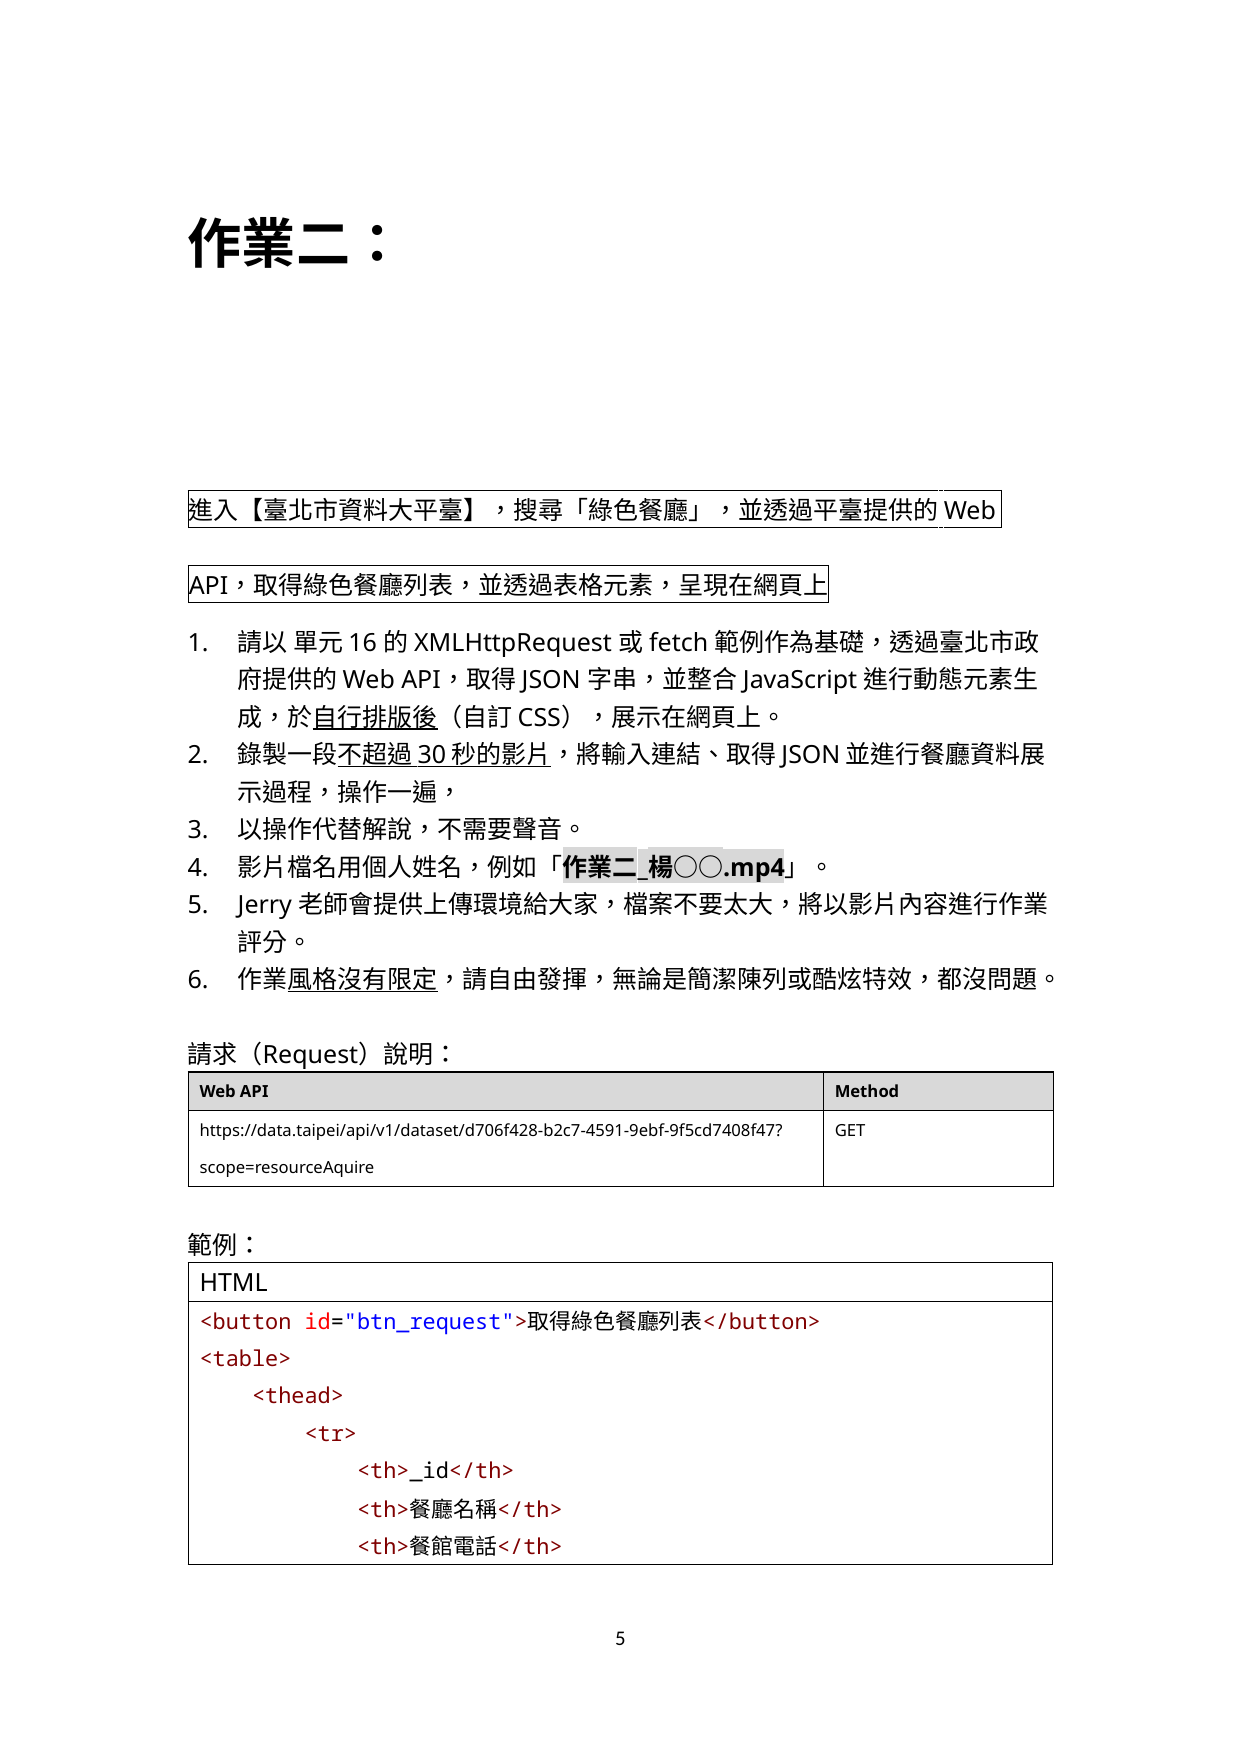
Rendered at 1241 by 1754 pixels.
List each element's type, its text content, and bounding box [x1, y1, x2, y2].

list 作業風格沒有限定，請自由發揮，無論是簡潔陳列或酷炫特效，都沒問題。 [187, 959, 1053, 996]
table_cell GET [824, 1111, 1053, 1186]
list Jerry 老師會提供上傳環境給大家，檔案不要太大，將以影片內容進行作業評分。 [187, 884, 1053, 959]
list 影片檔名用個人姓名，例如「作業二_楊○○.mp4」。 [187, 846, 1053, 884]
list 請以 單元16 的 XMLHttpRequest 或 fetch 範例作為基礎，透過臺北市政府提供的Web API，取得 JSON 字串，並整合 JavaScript 進行動態元素生成，於自行排版後（自訂CSS），展示在網頁上。 [187, 621, 1053, 734]
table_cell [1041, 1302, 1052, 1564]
subtitle 作業二： [187, 183, 1053, 296]
text 請求（Request）說明： [187, 1034, 1053, 1071]
list 錄製一段不超過30秒的影片，將輸入連結、取得JSON並進行餐廳資料展示過程，操作一遍， [187, 734, 1053, 809]
text 範例： [187, 1224, 1053, 1262]
table_cell https://data.taipei/api/v1/dataset/d706f428-b2c7-4591-9ebf-9f5cd7408f47?scope=resourceAquire [189, 1111, 823, 1186]
text 進入【臺北市資料大平臺】，搜尋「綠色餐廳」，並透過平臺提供的Web API，取得綠色餐廳列表，並透過表格元素，呈現在網頁上 [187, 471, 1053, 621]
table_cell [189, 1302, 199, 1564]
table_header Method [824, 1073, 1053, 1110]
table_header Web API [189, 1073, 823, 1110]
table_header HTML [189, 1263, 1052, 1301]
list 以操作代替解說，不需要聲音。 [187, 809, 1053, 846]
